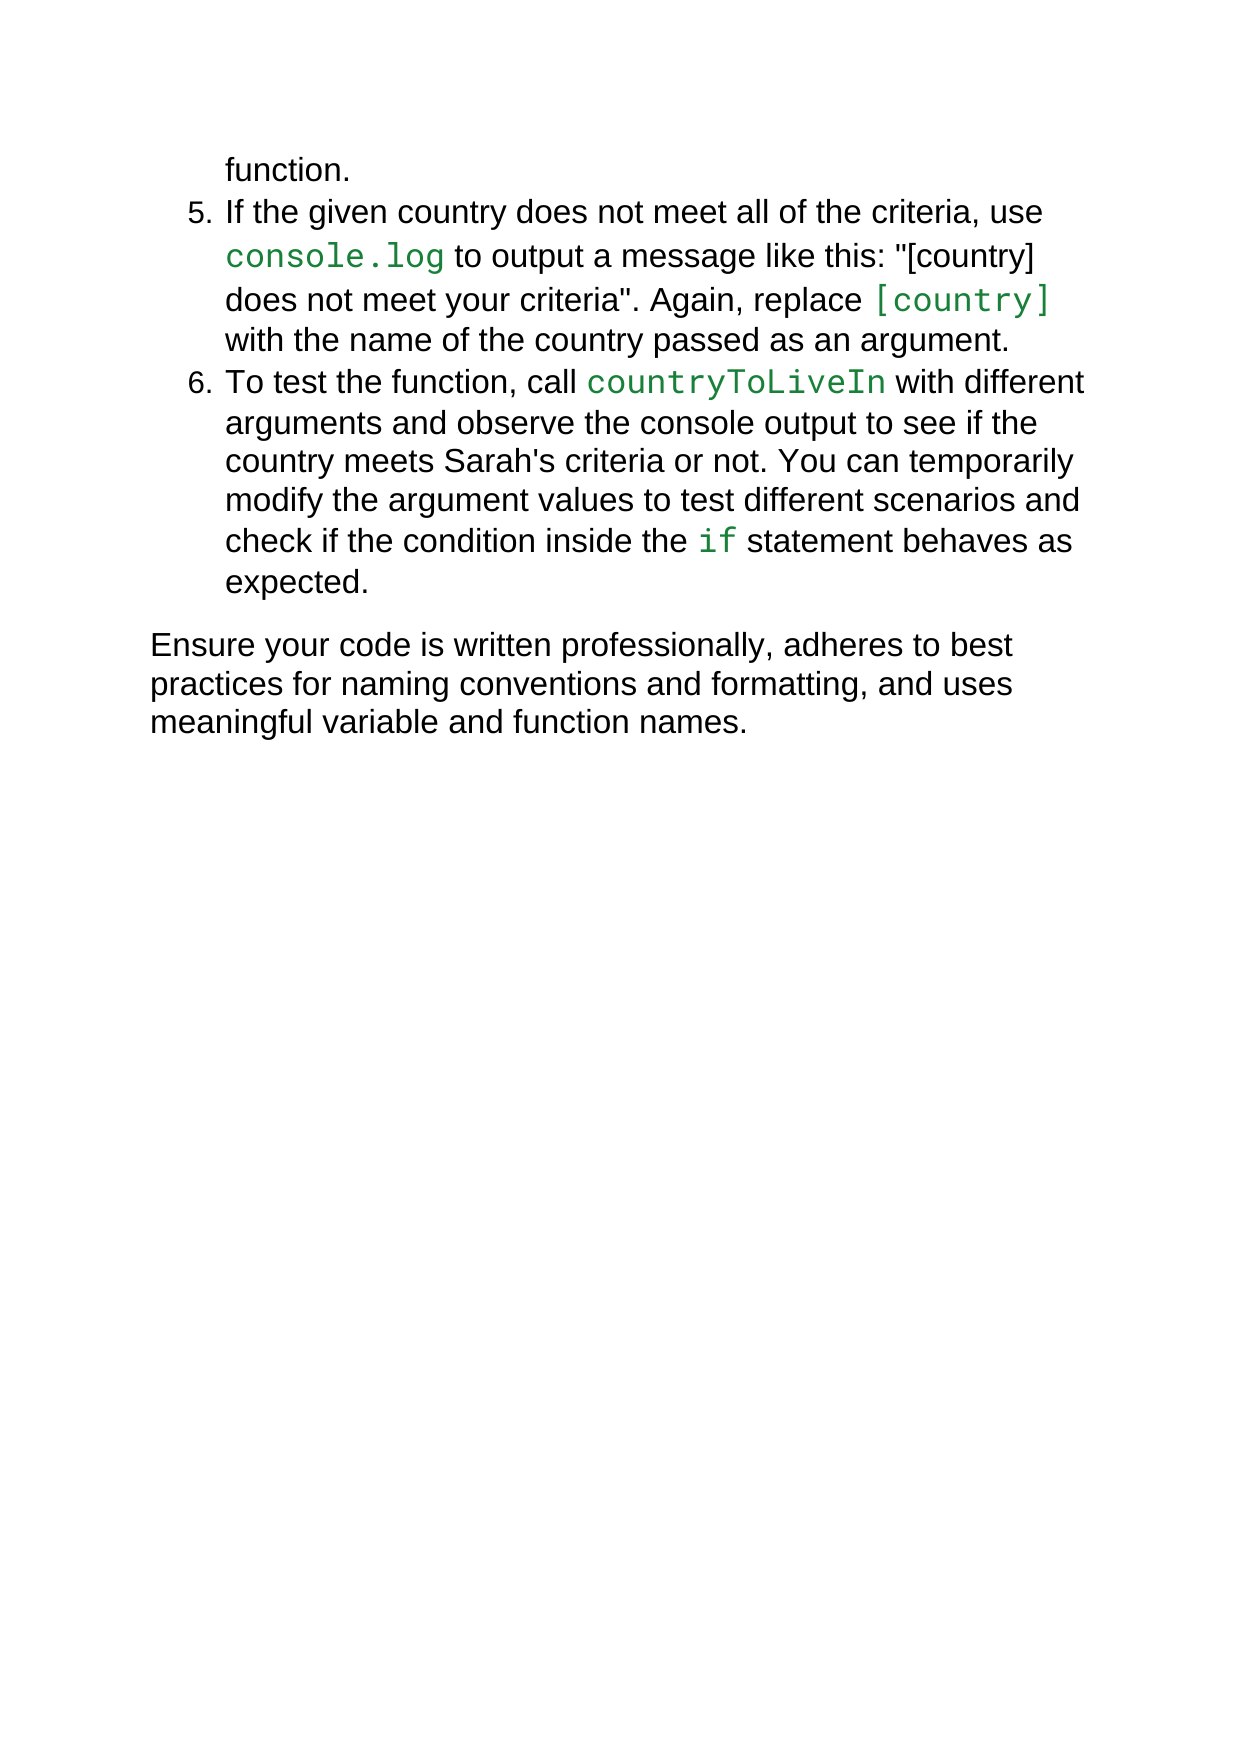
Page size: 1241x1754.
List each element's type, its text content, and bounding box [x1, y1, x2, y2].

list If the given country does not meet all of the criteria, use console.log to output a message like this: "[country] does not meet your criteria". Again, replace [country] with the name of the country passed as an argument. [187, 188, 1090, 359]
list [187, 150, 1090, 188]
text Ensure your code is written professionally, adheres to best practices for naming conventions and formatting, and uses meaningful variable and function names. [150, 625, 1090, 741]
list To test the function, call countryToLiveIn with different arguments and observe the console output to see if the country meets Sarah's criteria or not. You can temporarily modify the argument values to test different scenarios and check if the condition inside the if statement behaves as expected. [187, 359, 1090, 600]
